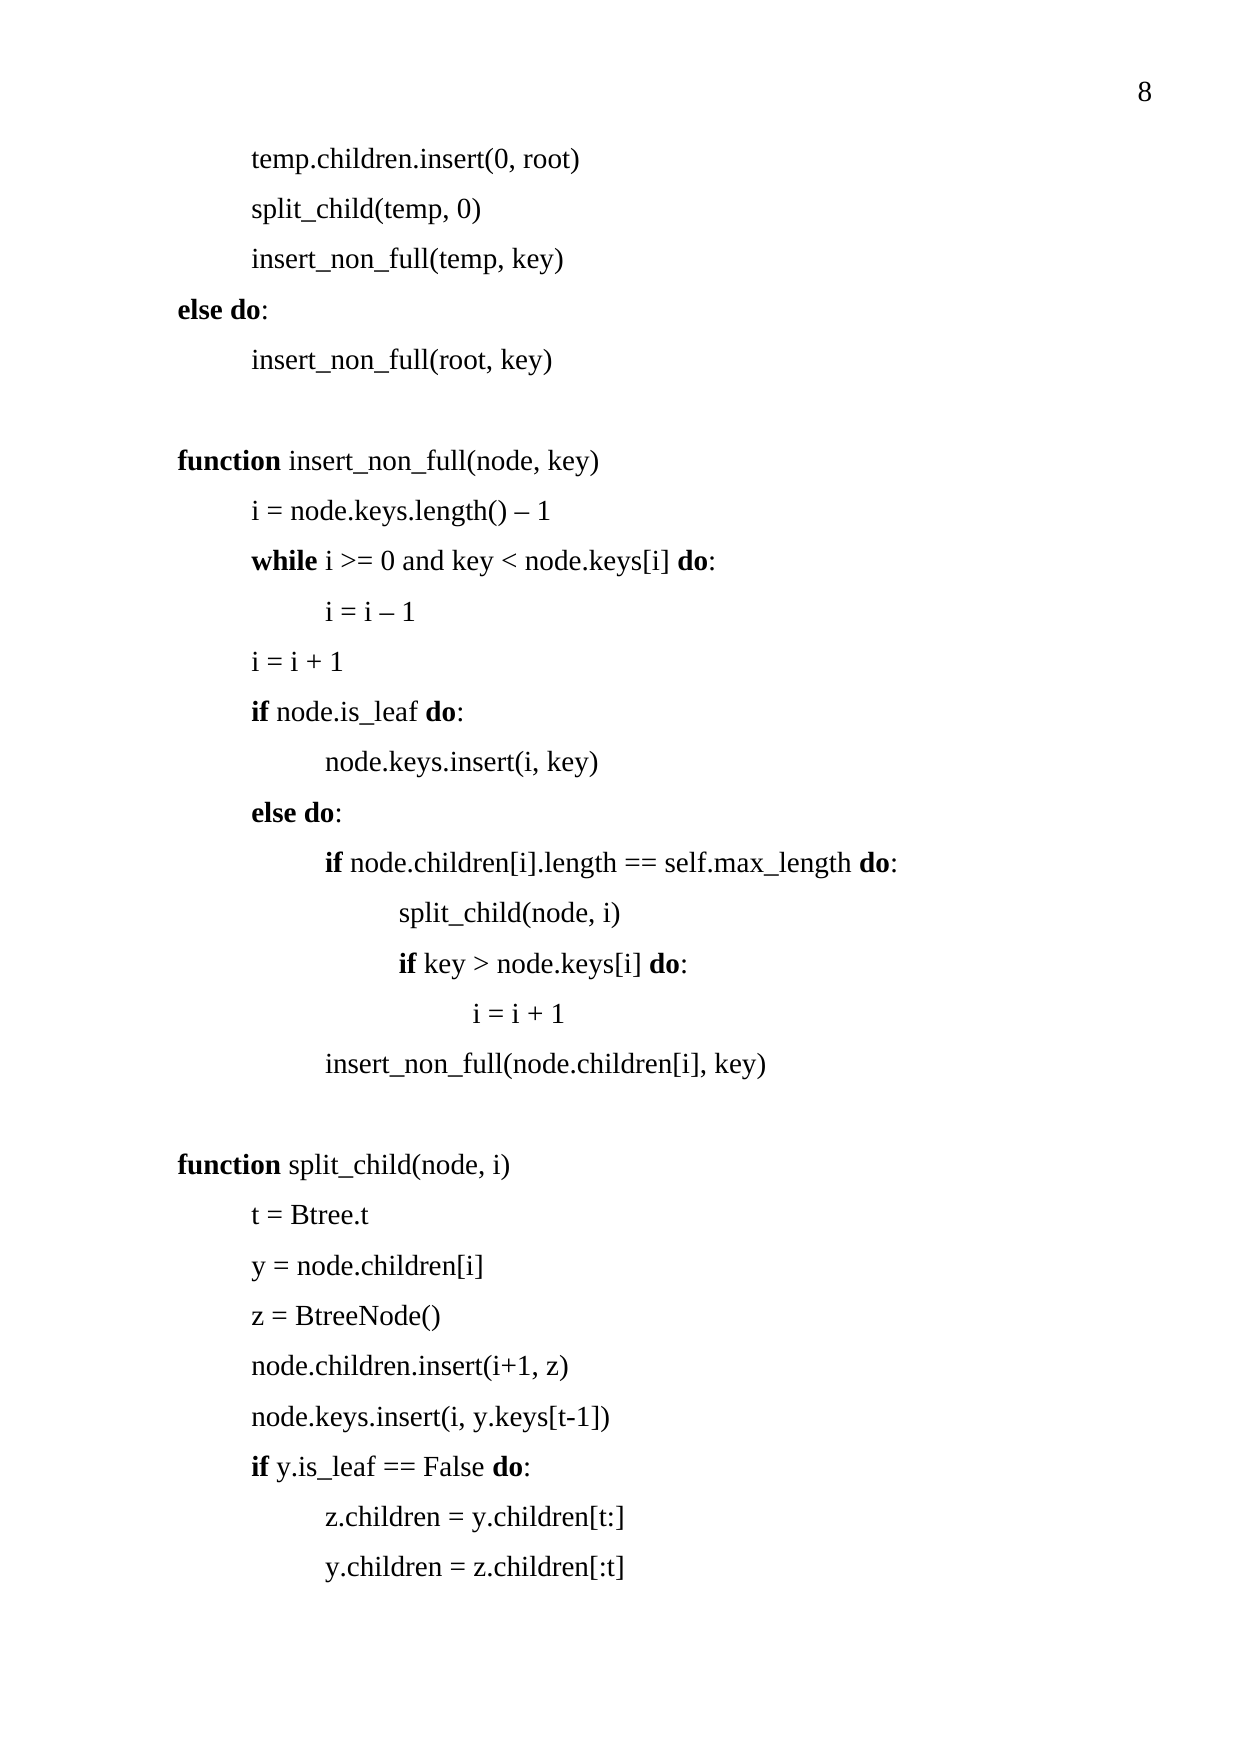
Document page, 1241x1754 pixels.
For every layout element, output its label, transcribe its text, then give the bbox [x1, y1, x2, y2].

text if key > node.keys[i] do: [177, 946, 1152, 979]
text y.children = z.children[:t] [177, 1549, 1152, 1583]
text split_child(node, i) [177, 896, 1152, 929]
text else do: [177, 795, 1152, 828]
text insert_non_full(root, key) [177, 342, 1152, 376]
text function split_child(node, i) [177, 1147, 1152, 1181]
text while i >= 0 and key < node.keys[i] do: [177, 543, 1152, 577]
text split_child(temp, 0) [177, 191, 1152, 225]
text i = node.keys.length() – 1 [177, 493, 1152, 527]
text temp.children.insert(0, root) [177, 141, 1152, 174]
text i = i + 1 [177, 996, 1152, 1030]
text if y.is_leaf == False do: [177, 1449, 1152, 1482]
text else do: [177, 292, 1152, 325]
text if node.children[i].length == self.max_length do: [177, 845, 1152, 879]
text i = i – 1 [177, 594, 1152, 627]
text z.children = y.children[t:] [177, 1499, 1152, 1533]
text node.keys.insert(i, key) [177, 744, 1152, 778]
text insert_non_full(temp, key) [177, 241, 1152, 275]
text insert_non_full(node.children[i], key) [177, 1046, 1152, 1080]
text t = Btree.t [177, 1197, 1152, 1231]
text i = i + 1 [177, 644, 1152, 677]
text function insert_non_full(node, key) [177, 443, 1152, 476]
text node.children.insert(i+1, z) [177, 1348, 1152, 1382]
text y = node.children[i] [177, 1248, 1152, 1281]
text if node.is_leaf do: [177, 694, 1152, 728]
text z = BtreeNode() [177, 1298, 1152, 1332]
text node.keys.insert(i, y.keys[t-1]) [177, 1399, 1152, 1432]
